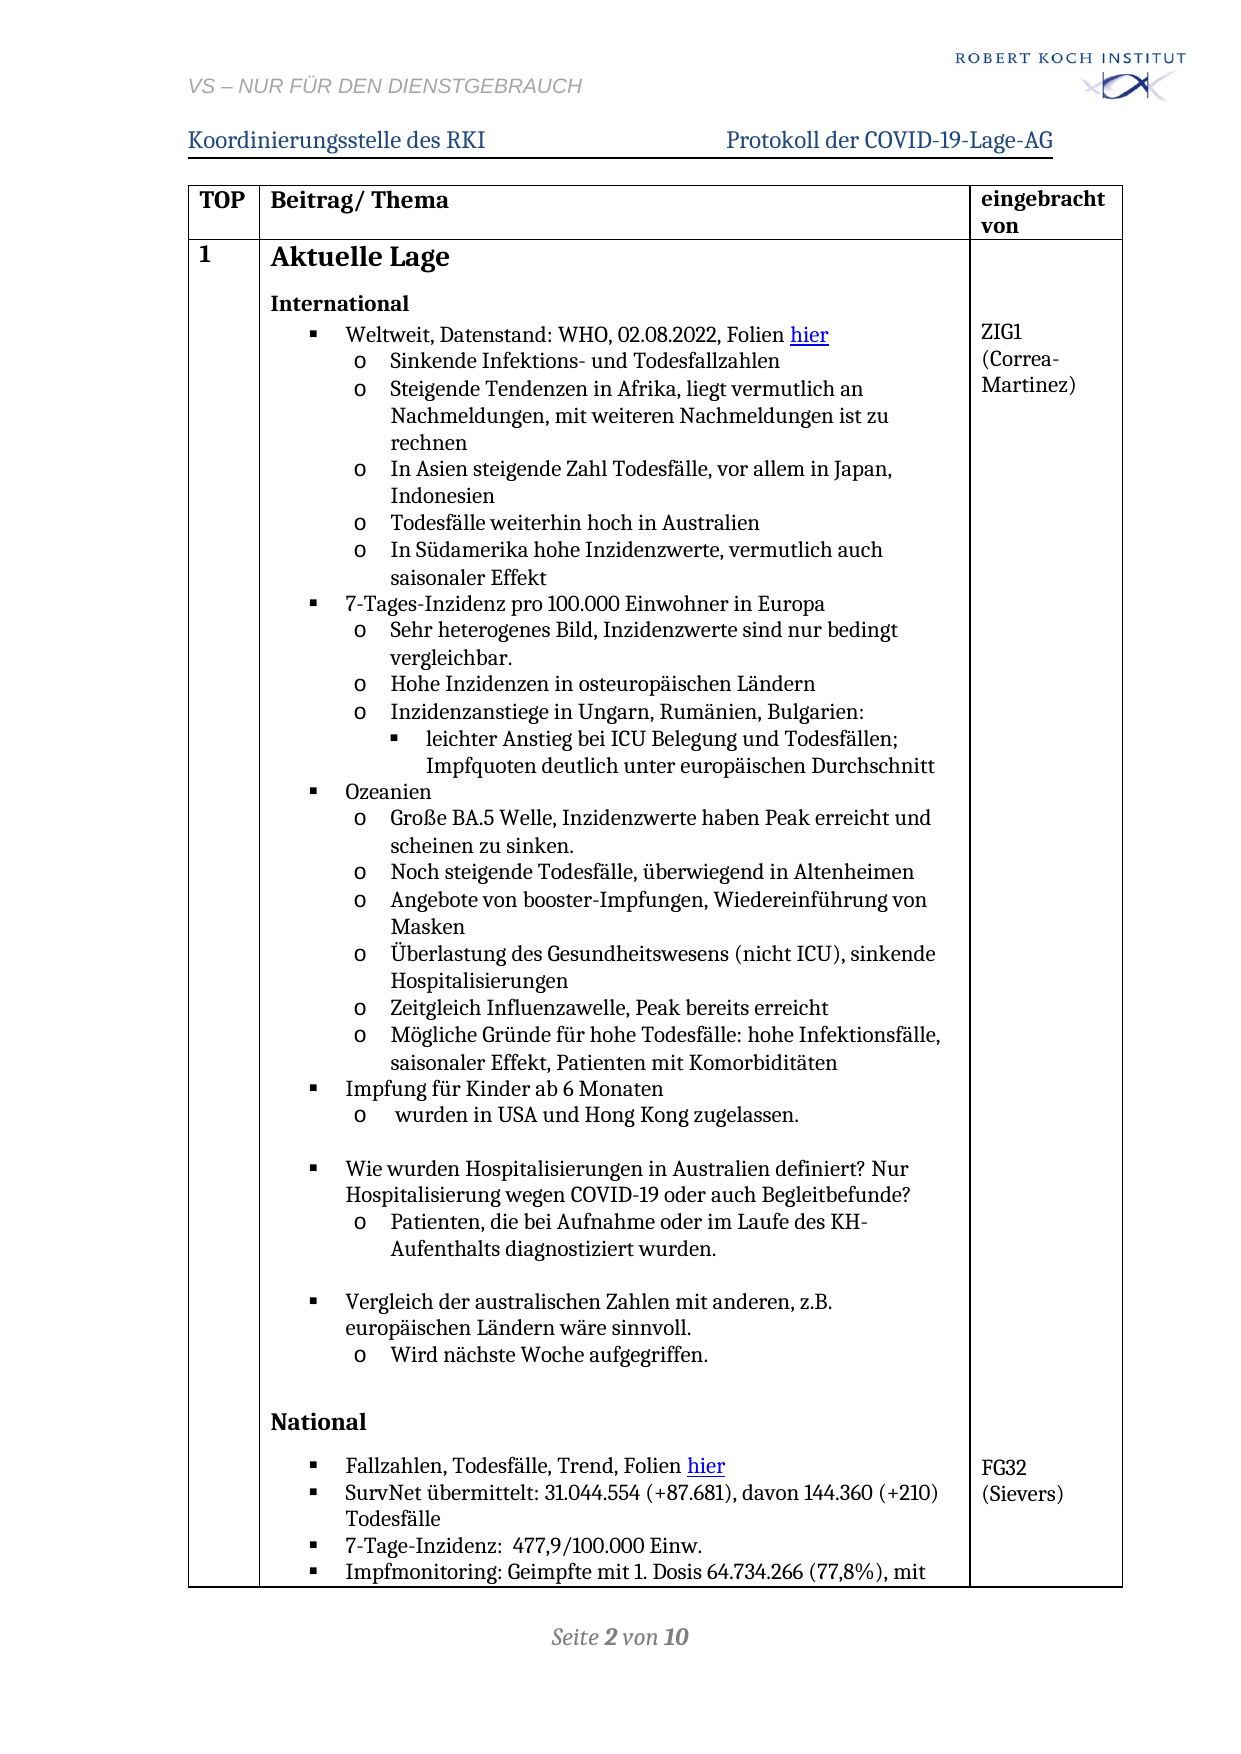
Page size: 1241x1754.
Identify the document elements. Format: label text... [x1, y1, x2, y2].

picture [947, 28, 1207, 105]
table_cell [971, 240, 1122, 1586]
table_cell 1 [189, 240, 259, 1586]
table_header Beitrag/ Thema [260, 186, 969, 239]
table_header eingebracht von [971, 186, 1122, 239]
table_header TOP [189, 186, 259, 239]
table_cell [260, 240, 969, 1586]
